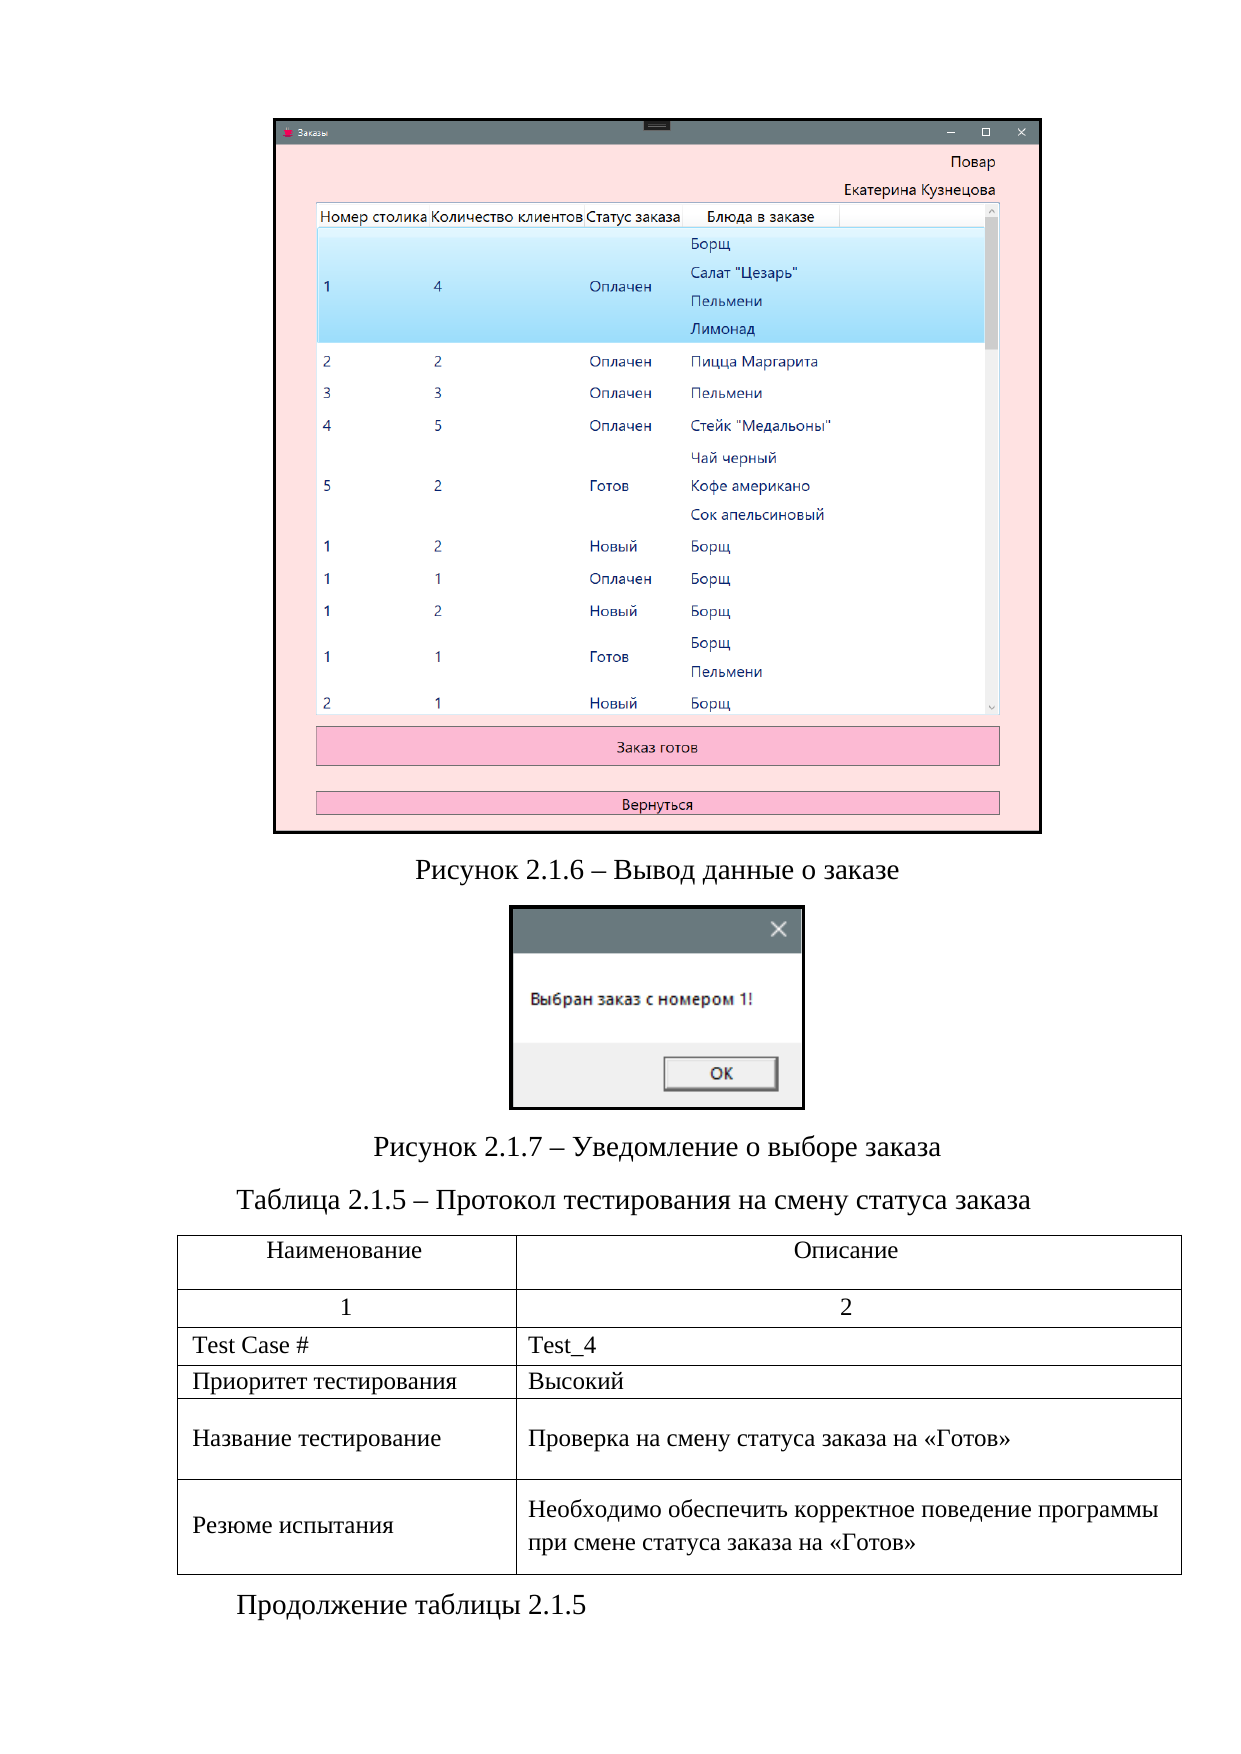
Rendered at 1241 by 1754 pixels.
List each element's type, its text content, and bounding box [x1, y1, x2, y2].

table_cell Необходимо обеспечить корректное поведение программы при смене статуса заказа на «Готов» [517, 1480, 1181, 1574]
text Продолжение таблицы 2.1.5 [177, 1587, 1152, 1621]
table_cell Резюме испытания [178, 1480, 516, 1574]
table_cell Приоритет тестирования [178, 1366, 516, 1398]
table_cell Проверка на смену статуса заказа на «Готов» [517, 1399, 1181, 1479]
text Рисунок 2.1.6 – Вывод данные о заказе [177, 852, 1137, 886]
table_cell 2 [517, 1290, 1181, 1327]
picture [513, 909, 802, 1107]
table_cell Test Case # [178, 1328, 516, 1365]
table_cell 1 [178, 1290, 516, 1327]
text Таблица 2.1.5 – Протокол тестирования на смену статуса заказа [177, 1182, 1152, 1215]
table_cell Высокий [517, 1366, 1181, 1398]
table_header Описание [517, 1236, 1181, 1289]
text Рисунок 2.1.7 – Уведомление о выборе заказа [177, 1129, 1137, 1162]
table_header Наименование [178, 1236, 516, 1289]
picture [276, 121, 1039, 831]
table_cell Test_4 [517, 1328, 1181, 1365]
table_cell Название тестирование [178, 1399, 516, 1479]
